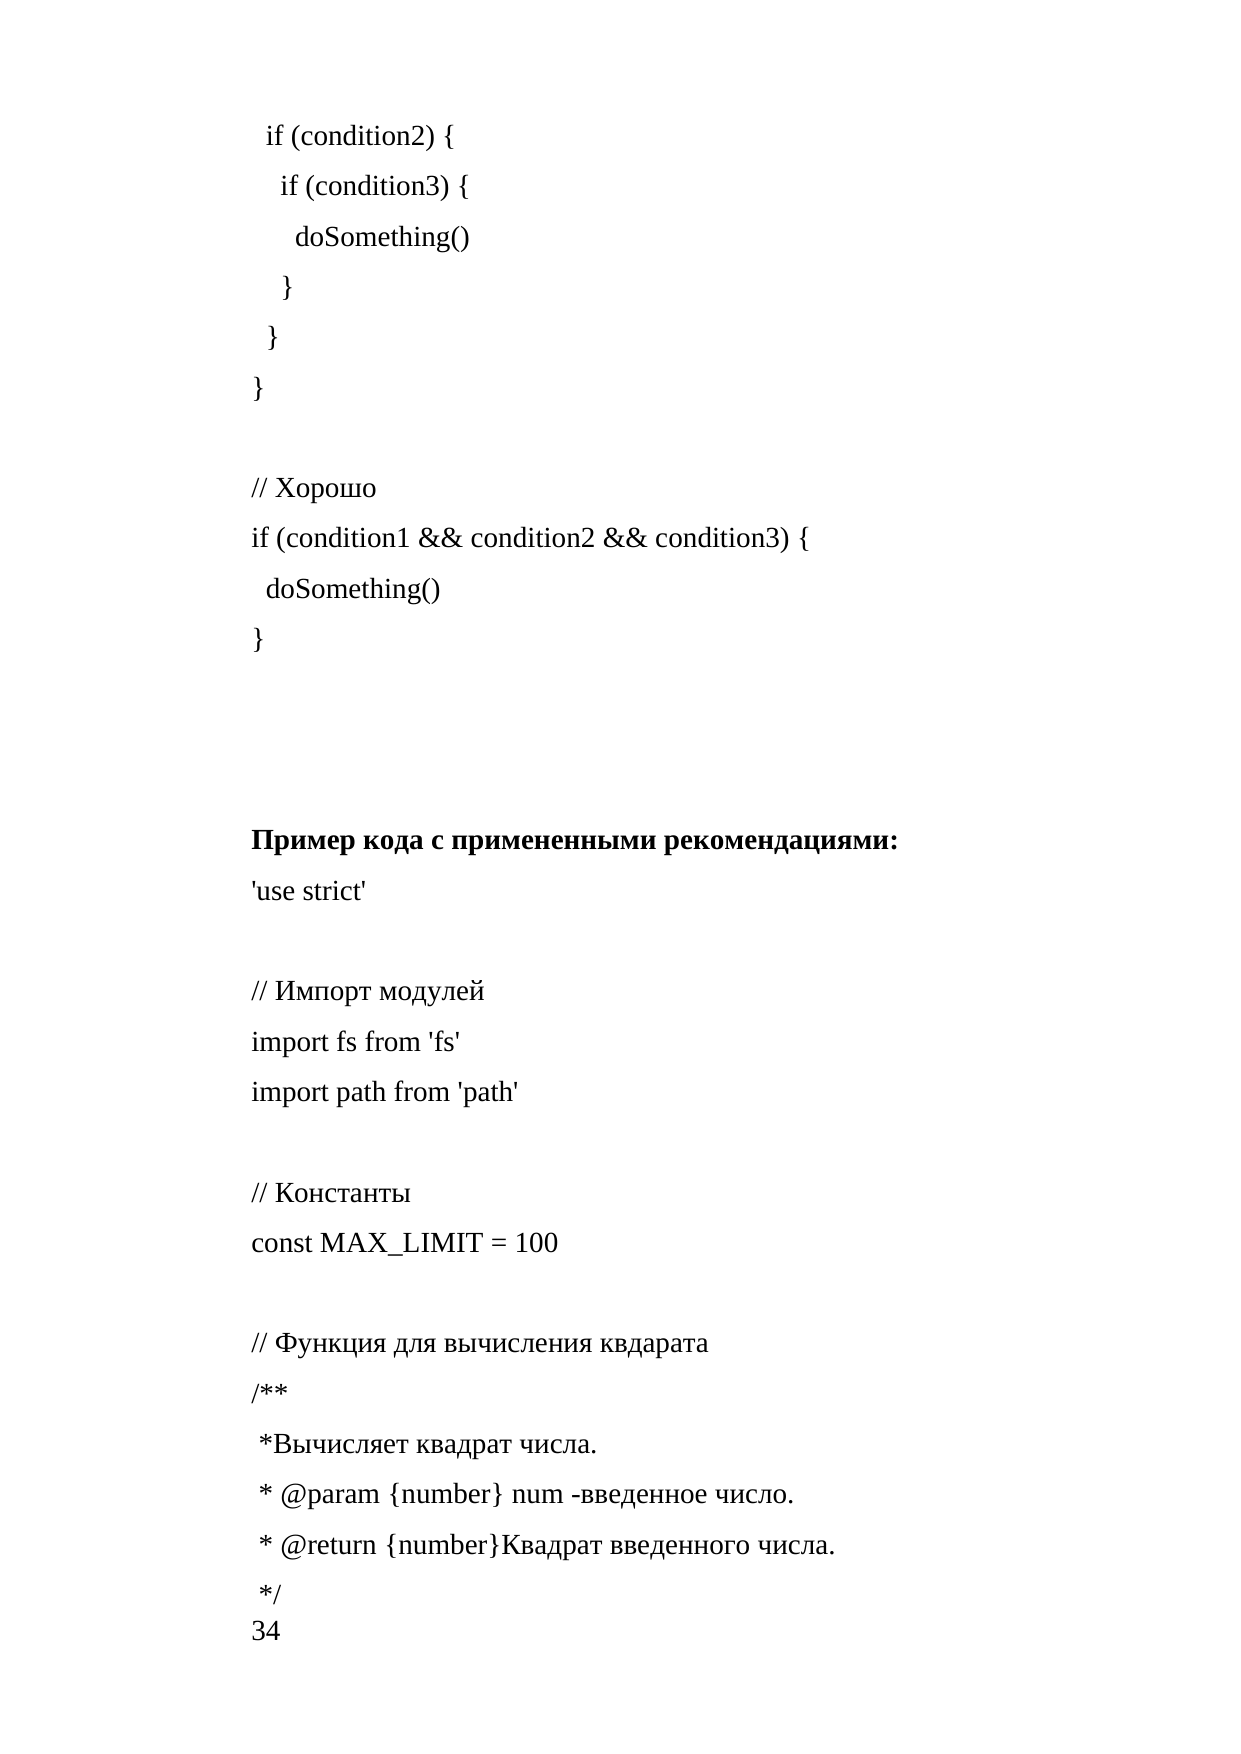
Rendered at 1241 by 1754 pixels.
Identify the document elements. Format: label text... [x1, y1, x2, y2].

text } [177, 269, 1152, 303]
text } [177, 621, 1152, 655]
text doSomething() [177, 571, 1152, 604]
text // Хорошо [177, 470, 1152, 504]
text /** [177, 1376, 1152, 1409]
text */ [177, 1577, 1152, 1611]
text import fs from 'fs' [177, 1024, 1152, 1057]
text const MAX_LIMIT = 100 [177, 1225, 1152, 1258]
text import path from 'path' [177, 1074, 1152, 1108]
text *Вычисляет квадрат числа. [177, 1426, 1152, 1460]
text * @return {number}Квадрат введенного числа. [177, 1527, 1152, 1560]
text // Импорт модулей [177, 973, 1152, 1007]
text } [177, 370, 1152, 403]
text if (condition3) { [177, 168, 1152, 202]
text * @param {number} num -введенное число. [177, 1477, 1152, 1510]
text doSomething() [177, 219, 1152, 252]
text } [177, 319, 1152, 353]
text Пример кода с примененными рекомендациями: [177, 822, 1152, 856]
text // Константы [177, 1175, 1152, 1208]
text // Функция для вычисления квдарата [177, 1326, 1152, 1359]
text if (condition2) { [177, 118, 1152, 152]
text 'use strict' [177, 873, 1152, 906]
text if (condition1 && condition2 && condition3) { [177, 521, 1152, 554]
